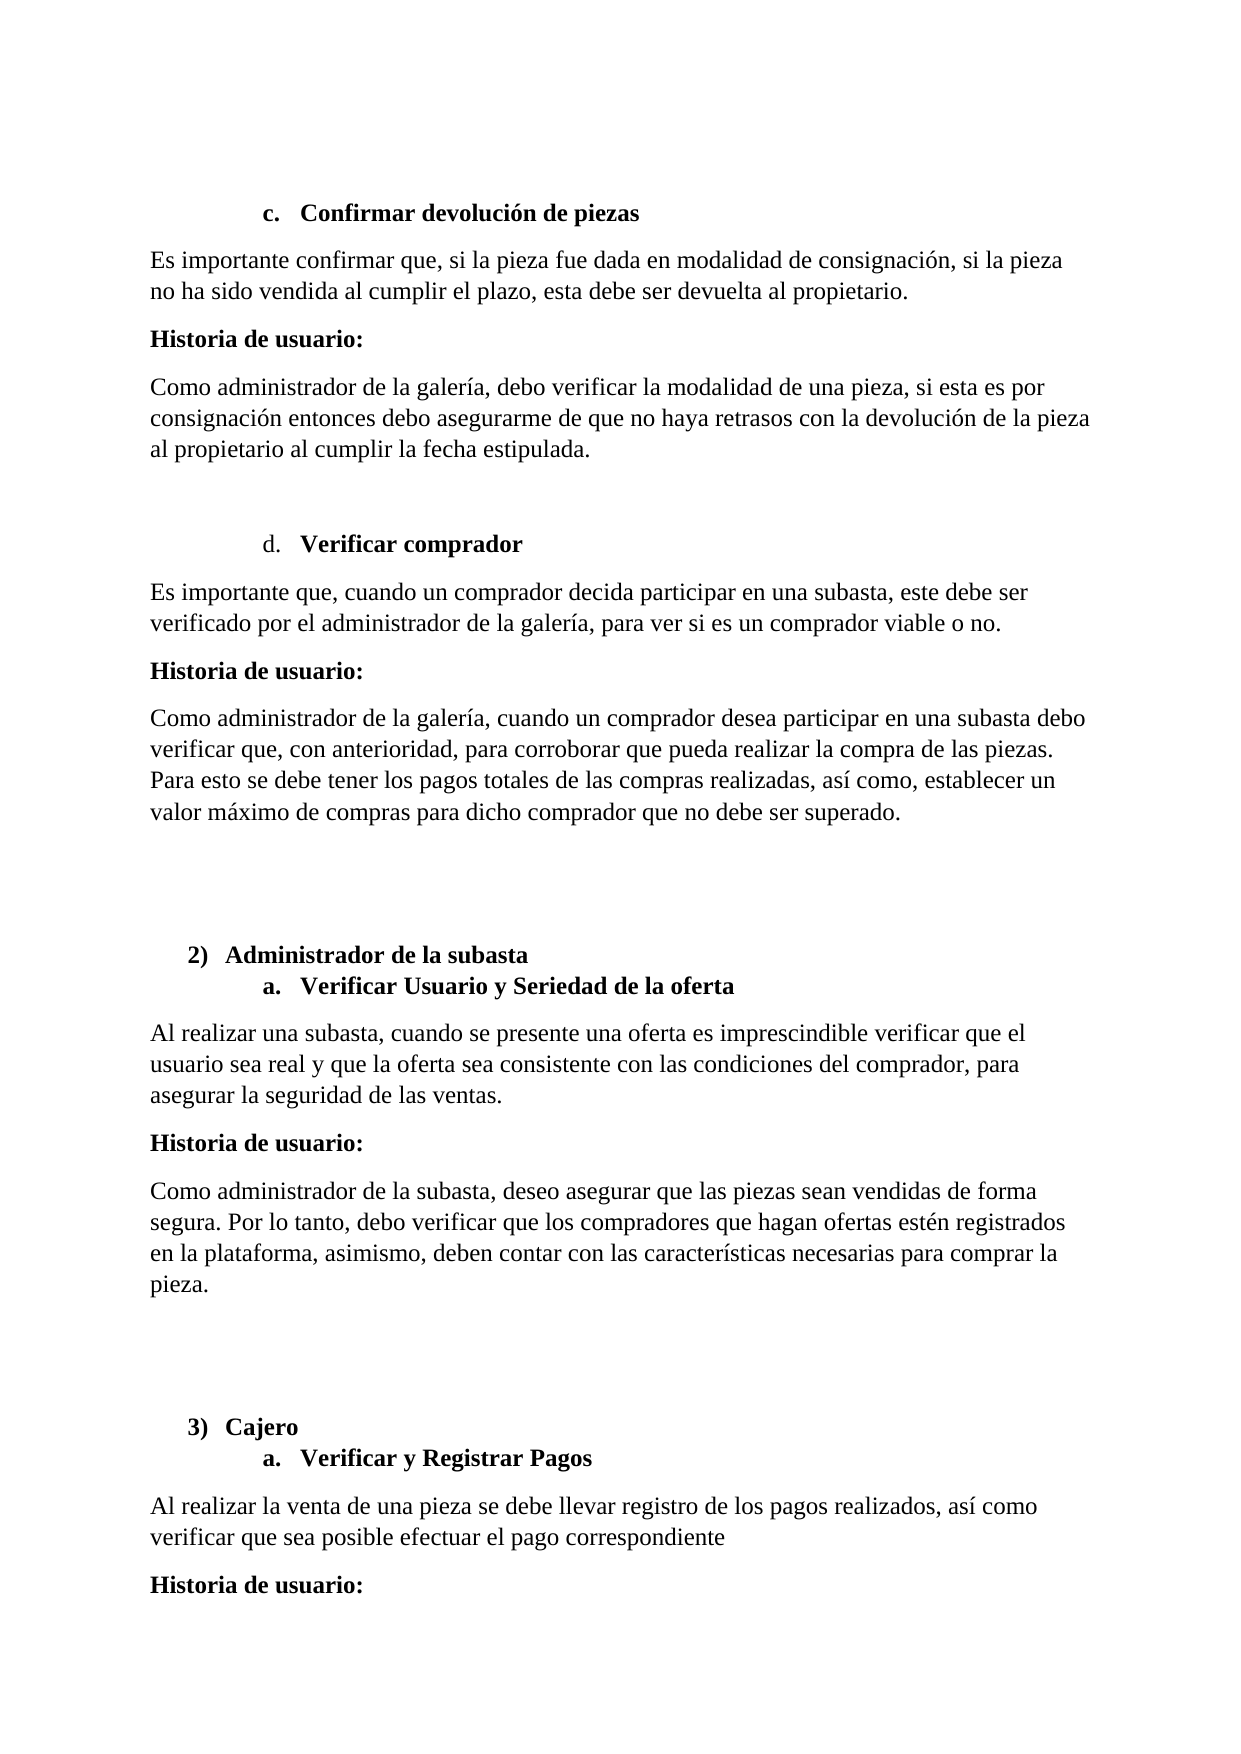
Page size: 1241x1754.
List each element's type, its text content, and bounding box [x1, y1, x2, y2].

list Verificar comprador [262, 529, 1090, 558]
text Historia de usuario: [150, 324, 1090, 353]
list Verificar y Registrar Pagos [262, 1443, 1090, 1472]
list Verificar Usuario y Seriedad de la oferta [262, 971, 1090, 999]
text Como administrador de la subasta, deseo asegurar que las piezas sean vendidas de forma segura. Por lo tanto, debo verificar que los compradores que hagan ofertas estén registrados en la plataforma, asimismo, deben contar con las características necesarias para comprar la pieza. [150, 1176, 1090, 1298]
text Es importante que, cuando un comprador decida participar en una subasta, este debe ser verificado por el administrador de la galería, para ver si es un comprador viable o no. [150, 577, 1090, 637]
list Administrador de la subasta [187, 940, 1090, 968]
text Historia de usuario: [150, 1570, 1090, 1598]
text Al realizar la venta de una pieza se debe llevar registro de los pagos realizados, así como verificar que sea posible efectuar el pago correspondiente [150, 1491, 1090, 1551]
list Cajero [187, 1412, 1090, 1441]
text Es importante confirmar que, si la pieza fue dada en modalidad de consignación, si la pieza no ha sido vendida al cumplir el plazo, esta debe ser devuelta al propietario. [150, 245, 1090, 305]
text Historia de usuario: [150, 656, 1090, 684]
text Historia de usuario: [150, 1128, 1090, 1157]
text Como administrador de la galería, cuando un comprador desea participar en una subasta debo verificar que, con anterioridad, para corroborar que pueda realizar la compra de las piezas. Para esto se debe tener los pagos totales de las compras realizadas, así como, establecer un valor máximo de compras para dicho comprador que no debe ser superado. [150, 703, 1090, 825]
list Confirmar devolución de piezas [262, 198, 1090, 226]
text Como administrador de la galería, debo verificar la modalidad de una pieza, si esta es por consignación entonces debo asegurarme de que no haya retrasos con la devolución de la pieza al propietario al cumplir la fecha estipulada. [150, 372, 1090, 463]
text Al realizar una subasta, cuando se presente una oferta es imprescindible verificar que el usuario sea real y que la oferta sea consistente con las condiciones del comprador, para asegurar la seguridad de las ventas. [150, 1018, 1090, 1109]
